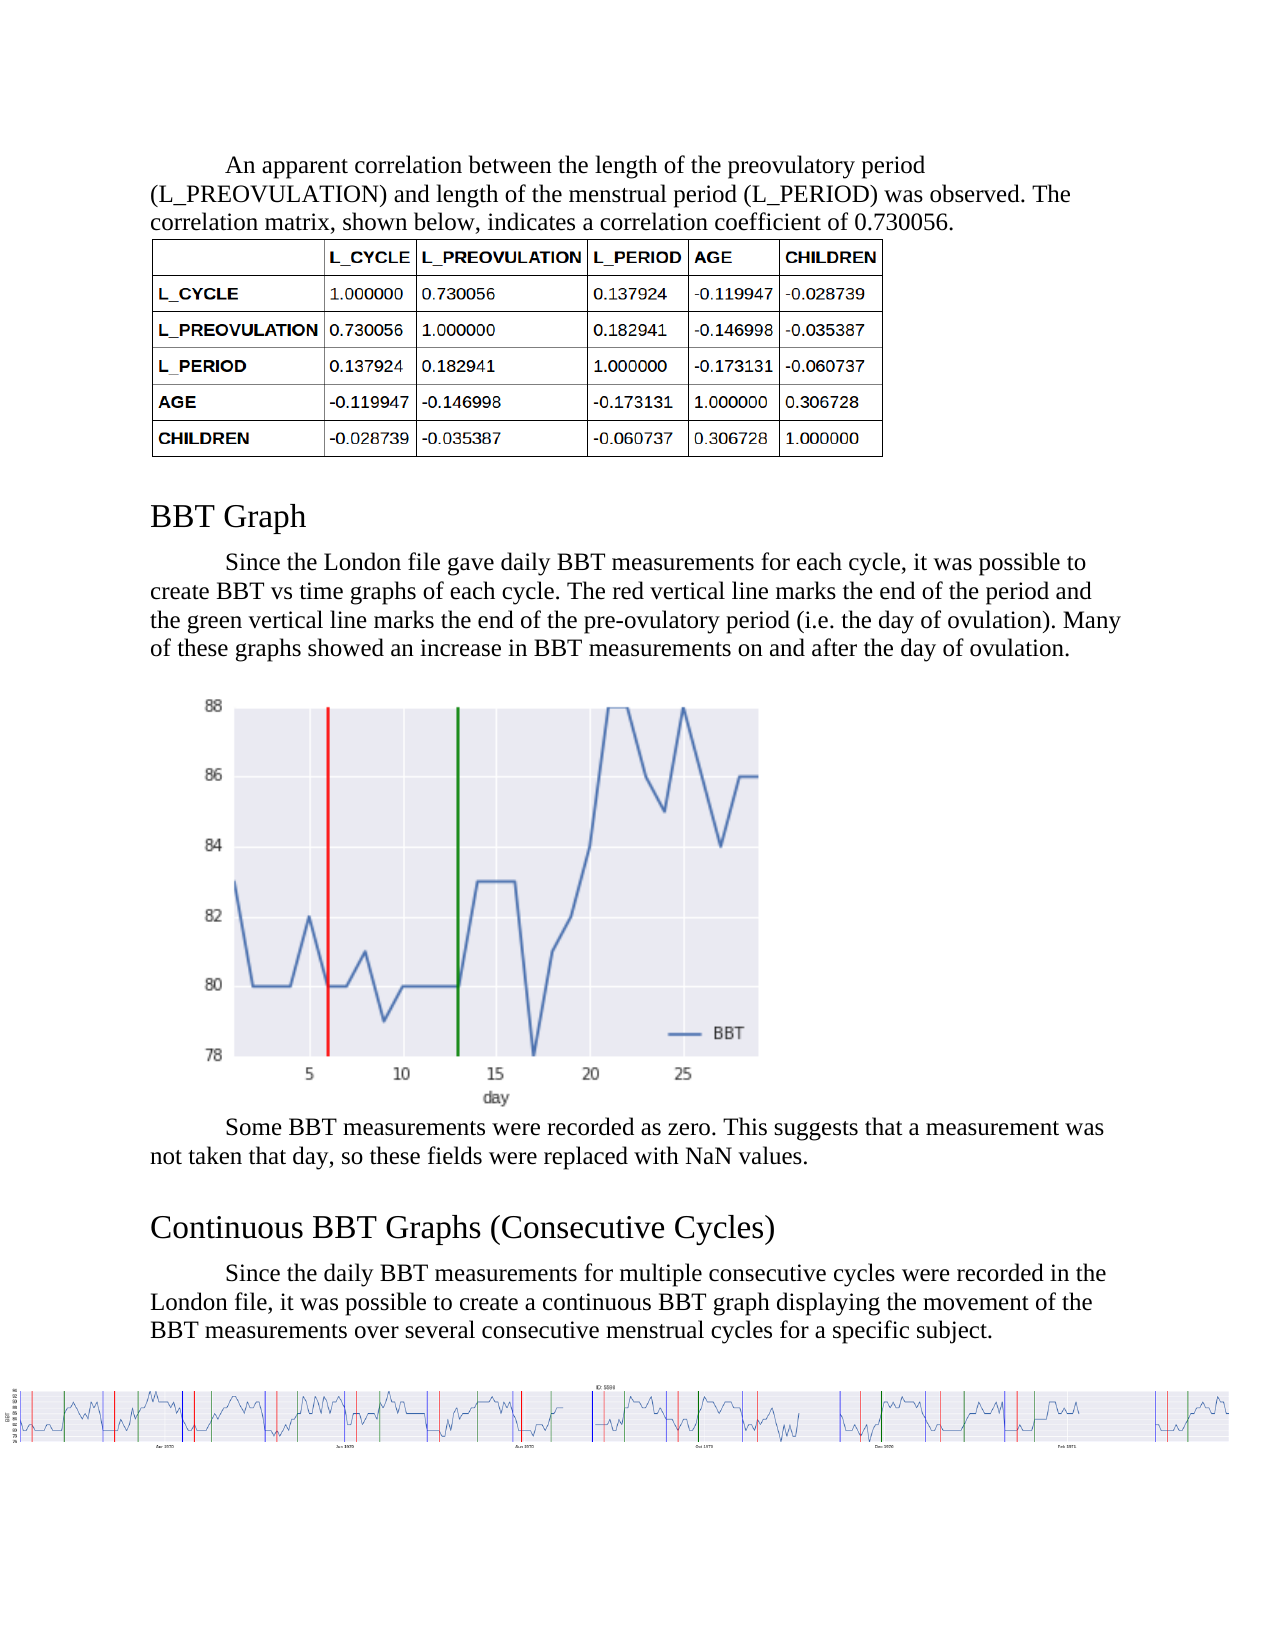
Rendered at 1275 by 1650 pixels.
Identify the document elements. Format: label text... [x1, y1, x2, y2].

text An apparent correlation between the length of the preovulatory period (L_PREOVULATION) and length of the menstrual period (L_PERIOD) was observed. The correlation matrix, shown below, indicates a correlation coefficient of 0.730056. [150, 150, 1125, 236]
text Since the London file gave daily BBT measurements for each cycle, it was possible to create BBT vs time graphs of each cycle. The red vertical line marks the end of the period and the green vertical line marks the end of the pre-ovulatory period (i.e. the day of ovulation). Many of these graphs showed an increase in BBT measurements on and after the day of ovulation. [150, 547, 1125, 662]
picture [150, 236, 886, 459]
text Some BBT measurements were recorded as zero. This suggests that a measurement was not taken that day, so these fields were replaced with NaN values. [150, 1112, 1125, 1170]
subtitle Continuous BBT Graphs (Consecutive Cycles) [150, 1207, 1125, 1246]
subtitle BBT Graph [150, 496, 1125, 535]
text Since the daily BBT measurements for multiple consecutive cycles were recorded in the London file, it was possible to create a continuous BBT graph displaying the movement of the BBT measurements over several consecutive menstrual cycles for a specific subject. [150, 1258, 1125, 1344]
picture [2, 1384, 1235, 1448]
picture [150, 662, 826, 1113]
